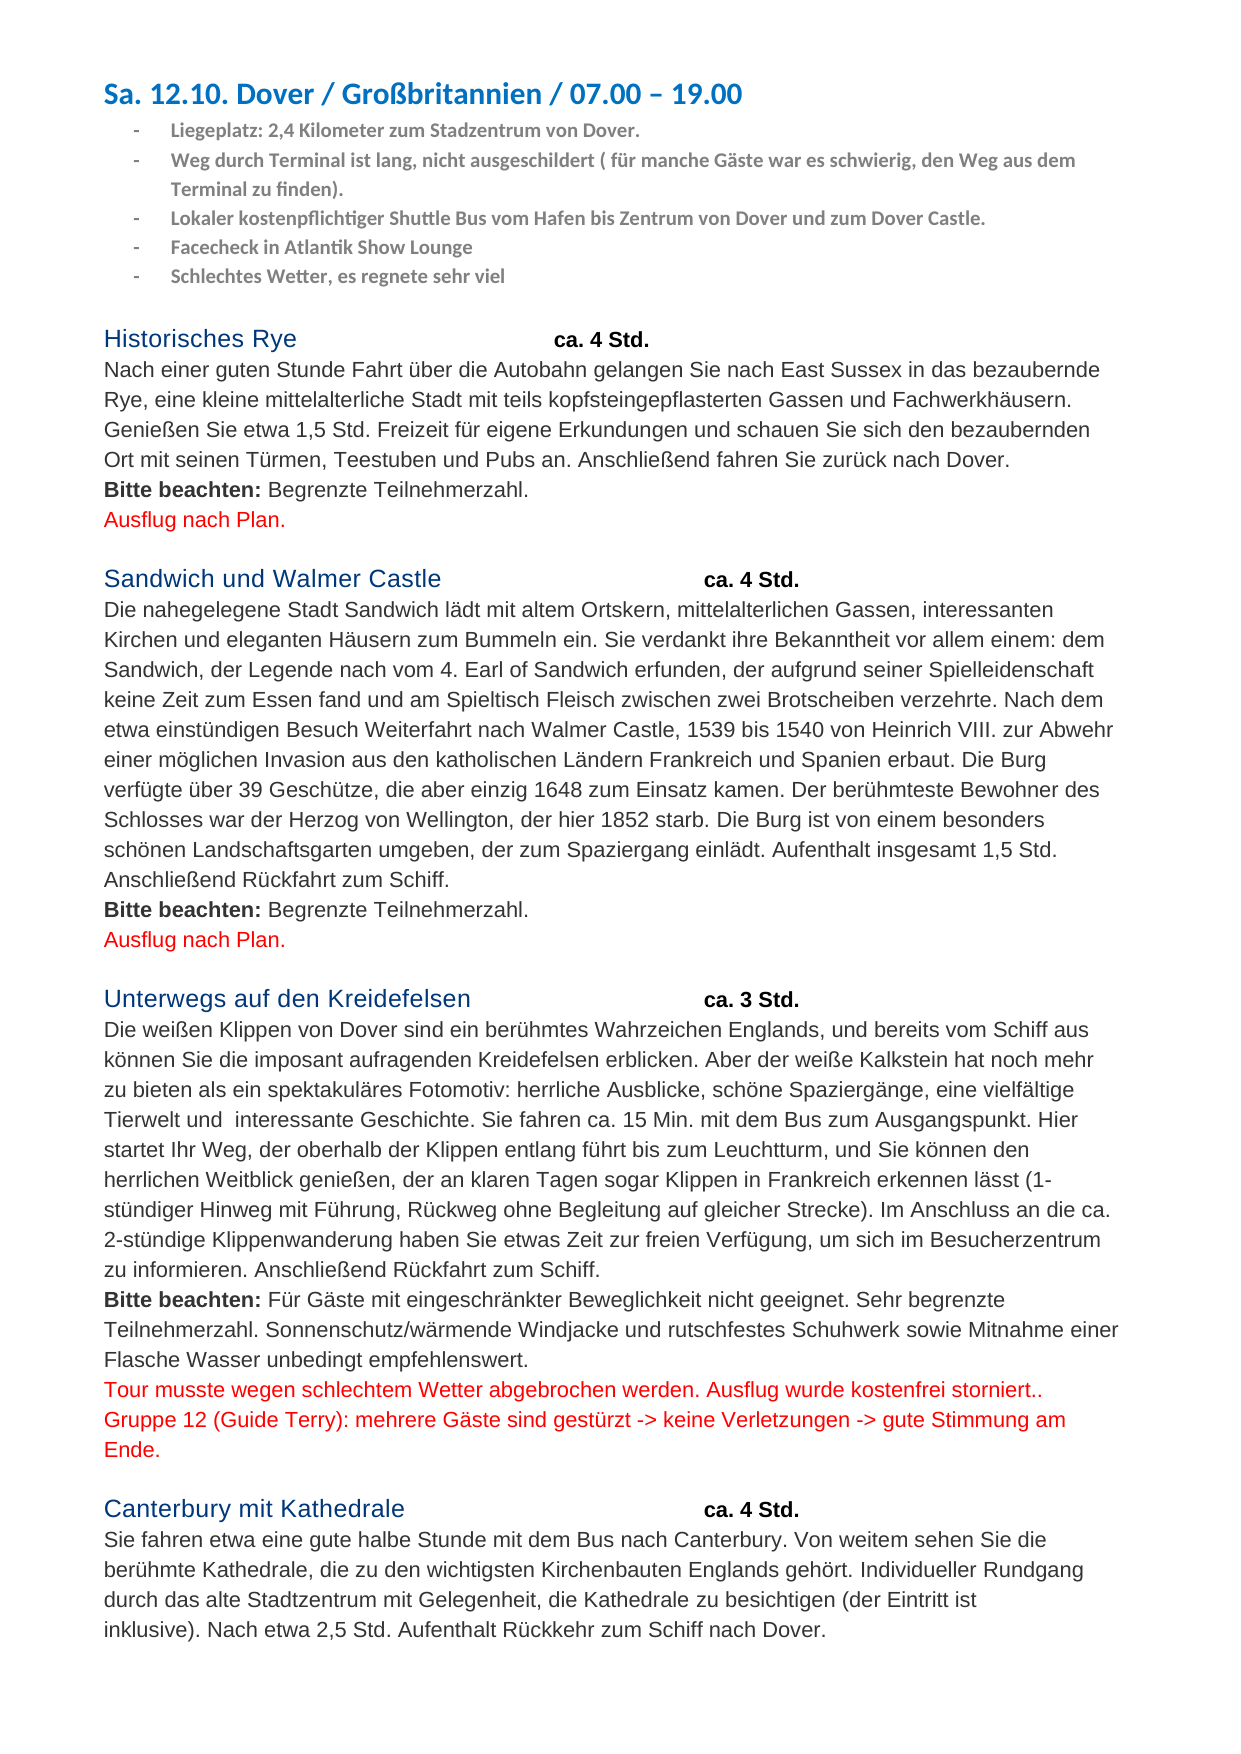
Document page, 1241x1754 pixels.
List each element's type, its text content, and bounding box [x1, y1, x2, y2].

subtitle Die weißen Klippen von Dover sind ein berühmtes Wahrzeichen Englands, und bereits vom Schiff aus können Sie die imposant aufragenden Kreidefelsen erblicken. Aber der weiße Kalkstein hat noch mehr zu bieten als ein spektakuläres Fotomotiv: herrliche Ausblicke, schöne Spaziergänge, eine vielfältige Tierwelt und interessante Geschichte. Sie fahren ca. 15 Min. mit dem Bus zum Ausgangspunkt. Hier startet Ihr Weg, der oberhalb der Klippen entlang führt bis zum Leuchtturm, und Sie können den herrlichen Weitblick genießen, der an klaren Tagen sogar Klippen in Frankreich erkennen lässt (1-stündiger Hinweg mit Führung, Rückweg ohne Begleitung auf gleicher Strecke). Im Anschluss an die ca. 2-stündige Klippenwanderung haben Sie etwas Zeit zur freien Verfügung, um sich im Besucherzentrum zu informieren. Anschließend Rückfahrt zum Schiff. Bitte beachten: Für Gäste mit eingeschränkter Beweglichkeit nicht geeignet. Sehr begrenzte Teilnehmerzahl. Sonnenschutz/wärmende Windjacke und rutschfestes Schuhwerk sowie Mitnahme einer Flasche Wasser unbedingt empfehlenswert. [103, 1013, 1122, 1373]
list Weg durch Terminal ist lang, nicht ausgeschildert ( für manche Gäste war es schwierig, den Weg aus dem Terminal zu finden). [133, 147, 1122, 201]
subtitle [103, 1523, 1122, 1643]
subtitle Sandwich und Walmer Castle ca. 4 Std. [103, 563, 1122, 593]
subtitle Unterwegs auf den Kreidefelsen ca. 3 Std. [103, 983, 1122, 1013]
list Liegeplatz: 2,4 Kilometer zum Stadzentrum von Dover. [133, 118, 1122, 143]
list Schlechtes Wetter, es regnete sehr viel [133, 263, 1122, 289]
subtitle Ausflug nach Plan. [103, 503, 1122, 563]
subtitle Canterbury mit Kathedrale ca. 4 Std. [103, 1493, 1122, 1523]
subtitle Gruppe 12 (Guide Terry): mehrere Gäste sind gestürzt -> keine Verletzungen -> gute Stimmung am Ende. [103, 1403, 1122, 1493]
subtitle Ausflug nach Plan. [103, 923, 1122, 983]
subtitle Die nahegelegene Stadt Sandwich lädt mit altem Ortskern, mittelalterlichen Gassen, interessanten Kirchen und eleganten Häusern zum Bummeln ein. Sie verdankt ihre Bekanntheit vor allem einem: dem Sandwich, der Legende nach vom 4. Earl of Sandwich erfunden, der aufgrund seiner Spielleidenschaft keine Zeit zum Essen fand und am Spieltisch Fleisch zwischen zwei Brotscheiben verzehrte. Nach dem etwa einstündigen Besuch Weiterfahrt nach Walmer Castle, 1539 bis 1540 von Heinrich VIII. zur Abwehr einer möglichen Invasion aus den katholischen Ländern Frankreich und Spanien erbaut. Die Burg verfügte über 39 Geschütze, die aber einzig 1648 zum Einsatz kamen. Der berühmteste Bewohner des Schlosses war der Herzog von Wellington, der hier 1852 starb. Die Burg ist von einem besonders schönen Landschaftsgarten umgeben, der zum Spaziergang einlädt. Aufenthalt insgesamt 1,5 Std. Anschließend Rückfahrt zum Schiff. Bitte beachten: Begrenzte Teilnehmerzahl. [103, 593, 1122, 923]
subtitle Tour musste wegen schlechtem Wetter abgebrochen werden. Ausflug wurde kostenfrei storniert.. [103, 1373, 1122, 1403]
list Lokaler kostenpflichtiger Shuttle Bus vom Hafen bis Zentrum von Dover und zum Dover Castle. [133, 205, 1122, 231]
subtitle Nach einer guten Stunde Fahrt über die Autobahn gelangen Sie nach East Sussex in das bezaubernde Rye, eine kleine mittelalterliche Stadt mit teils kopfsteingepflasterten Gassen und Fachwerkhäusern. Genießen Sie etwa 1,5 Std. Freizeit für eigene Erkundungen und schauen Sie sich den bezaubernden Ort mit seinen Türmen, Teestuben und Pubs an. Anschließend fahren Sie zurück nach Dover. Bitte beachten: Begrenzte Teilnehmerzahl. [103, 353, 1122, 503]
subtitle Historisches Rye ca. 4 Std. [103, 323, 1122, 353]
text Sa. 12.10. Dover / Großbritannien / 07.00 – 19.00 [103, 74, 1122, 112]
list Facecheck in Atlantik Show Lounge [133, 234, 1122, 260]
